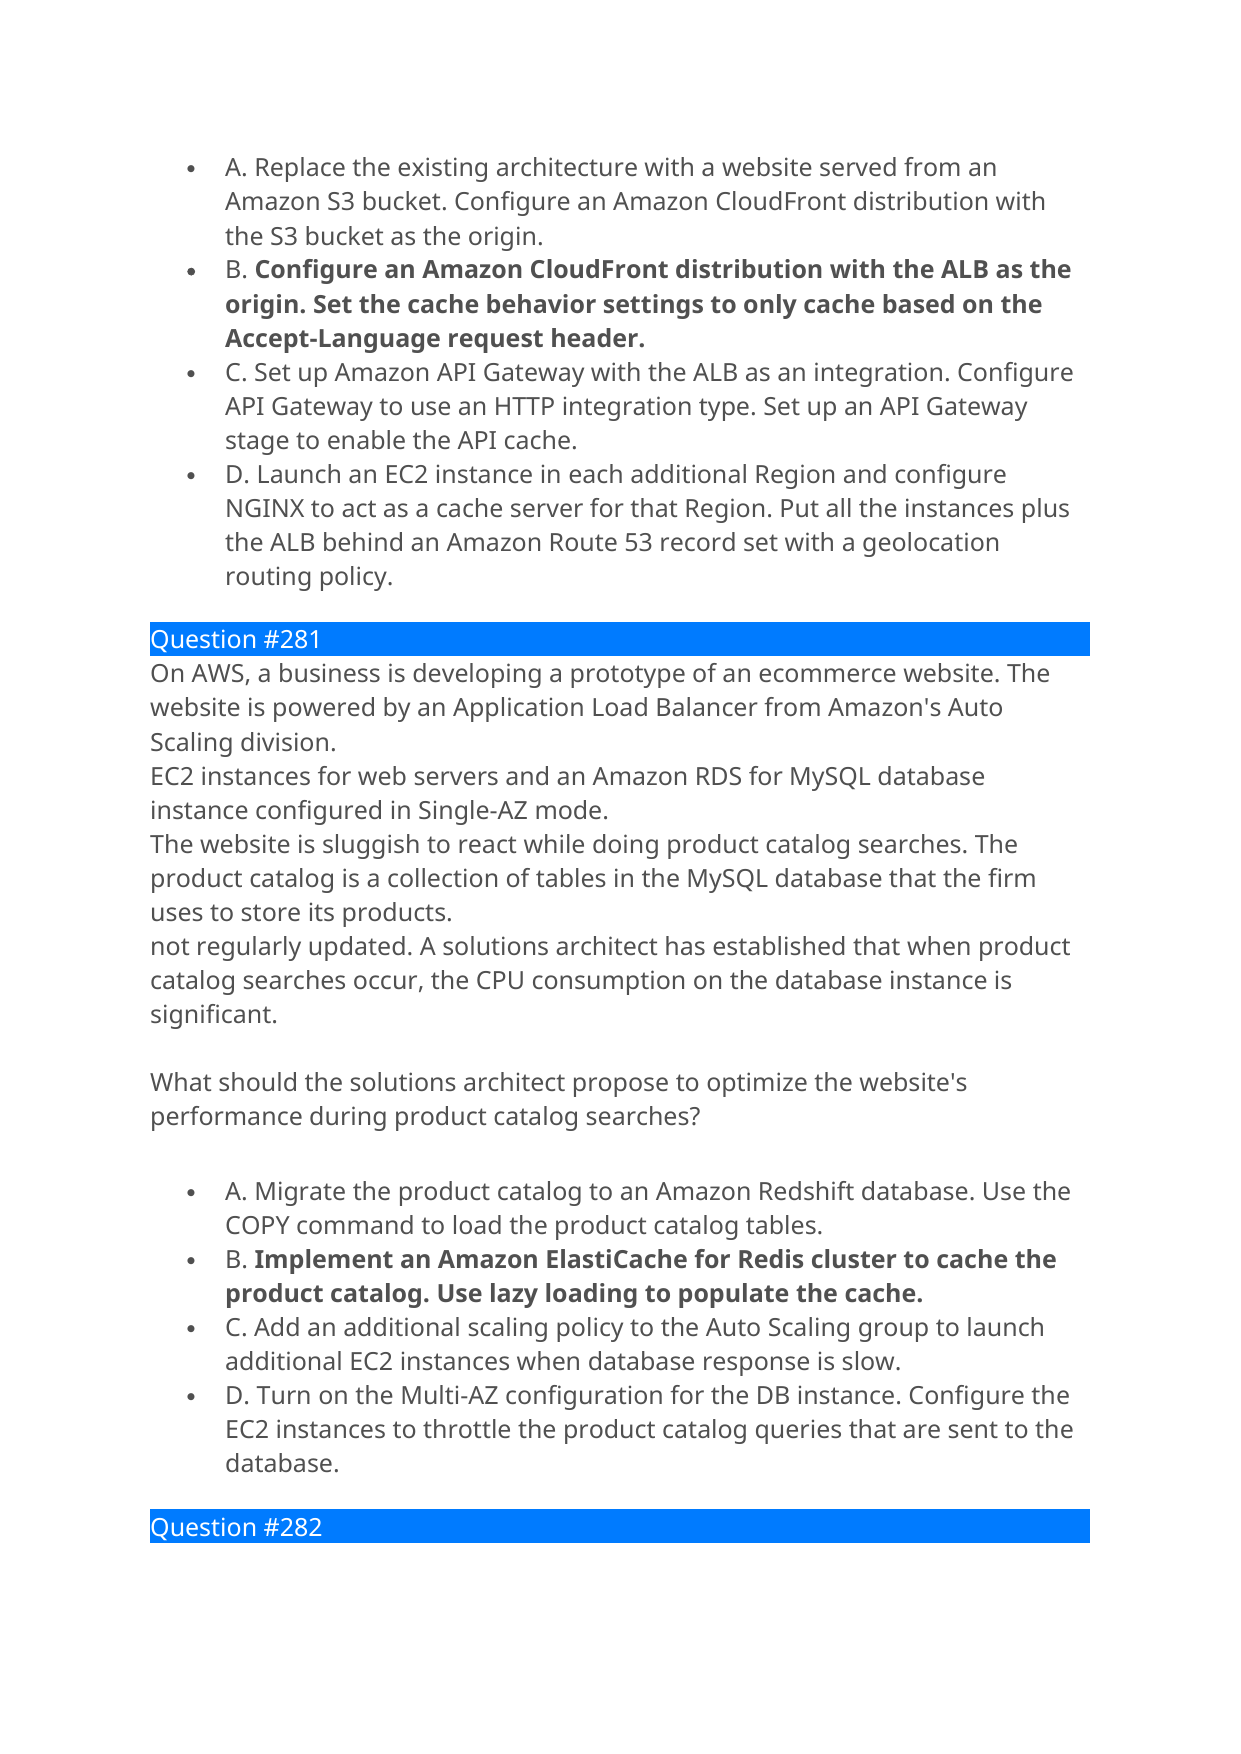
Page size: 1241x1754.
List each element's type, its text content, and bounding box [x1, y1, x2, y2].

list B. Configure an Amazon CloudFront distribution with the ALB as the origin. Set the cache behavior settings to only cache based on the Accept-Language request header. [187, 252, 1090, 354]
text On AWS, a business is developing a prototype of an ecommerce website. The website is powered by an Application Load Balancer from Amazon's Auto Scaling division. EC2 instances for web servers and an Amazon RDS for MySQL database instance configured in Single-AZ mode. The website is sluggish to react while doing product catalog searches. The product catalog is a collection of tables in the MySQL database that the firm uses to store its products. not regularly updated. A solutions architect has established that when product catalog searches occur, the CPU consumption on the database instance is significant. What should the solutions architect propose to optimize the website's performance during product catalog searches? [150, 656, 1090, 1133]
text Question #282 [150, 1509, 1090, 1543]
list A. Migrate the product catalog to an Amazon Redshift database. Use the COPY command to load the product catalog tables. [187, 1173, 1090, 1242]
list D. Launch an EC2 instance in each additional Region and configure NGINX to act as a cache server for that Region. Put all the instances plus the ALB behind an Amazon Route 53 record set with a geolocation routing policy. [187, 457, 1090, 593]
text Question #281 [150, 622, 1090, 656]
list A. Replace the existing architecture with a website served from an Amazon S3 bucket. Configure an Amazon CloudFront distribution with the S3 bucket as the origin. [187, 150, 1090, 252]
list C. Add an additional scaling policy to the Auto Scaling group to launch additional EC2 instances when database response is slow. [187, 1310, 1090, 1378]
list B. Implement an Amazon ElastiCache for Redis cluster to cache the product catalog. Use lazy loading to populate the cache. [187, 1242, 1090, 1310]
list C. Set up Amazon API Gateway with the ALB as an integration. Configure API Gateway to use an HTTP integration type. Set up an API Gateway stage to enable the API cache. [187, 354, 1090, 457]
list D. Turn on the Multi-AZ configuration for the DB instance. Configure the EC2 instances to throttle the product catalog queries that are sent to the database. [187, 1378, 1090, 1480]
